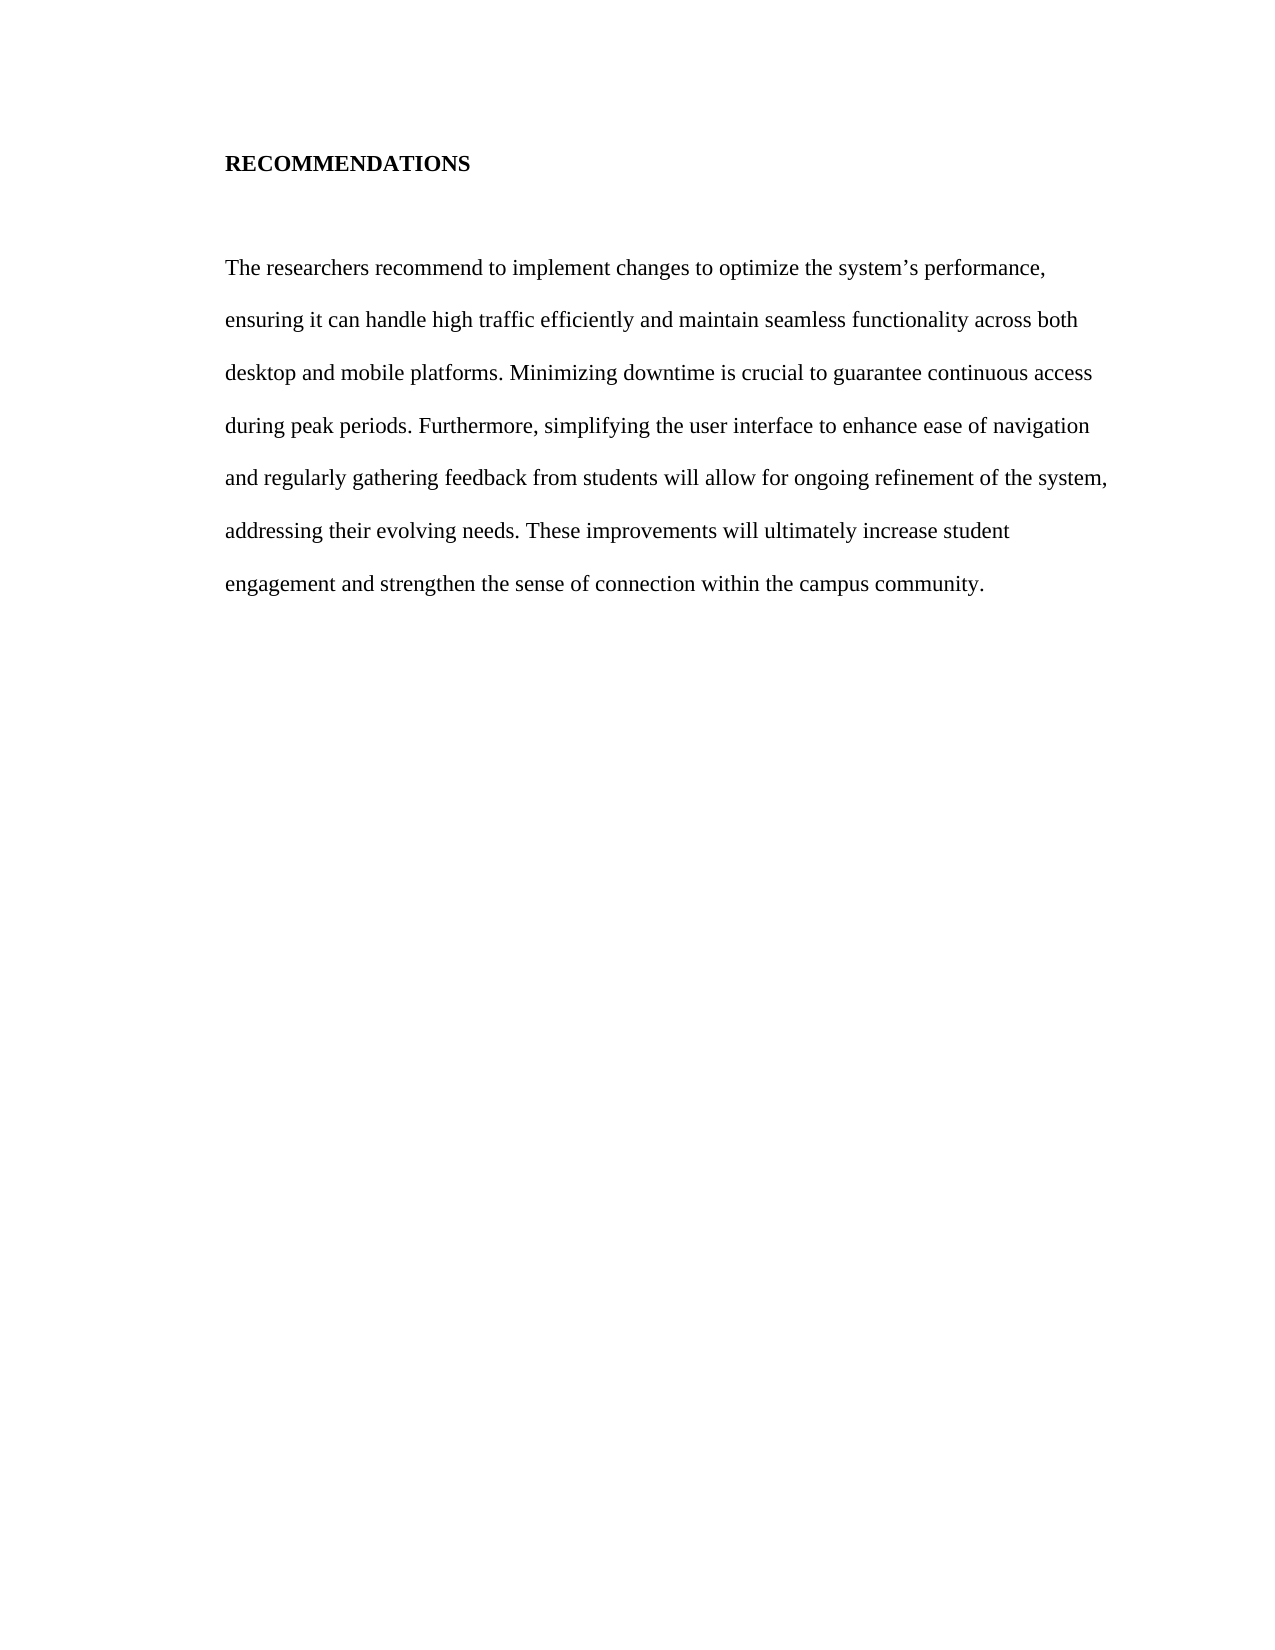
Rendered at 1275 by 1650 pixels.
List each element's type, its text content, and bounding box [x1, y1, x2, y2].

text RECOMMENDATIONS [225, 150, 1125, 176]
text The researchers recommend to implement changes to optimize the system’s performance, ensuring it can handle high traffic efficiently and maintain seamless functionality across both desktop and mobile platforms. Minimizing downtime is crucial to guarantee continuous access during peak periods. Furthermore, simplifying the user interface to enhance ease of navigation and regularly gathering feedback from students will allow for ongoing refinement of the system, addressing their evolving needs. These improvements will ultimately increase student engagement and strengthen the sense of connection within the campus community. [225, 253, 1125, 596]
